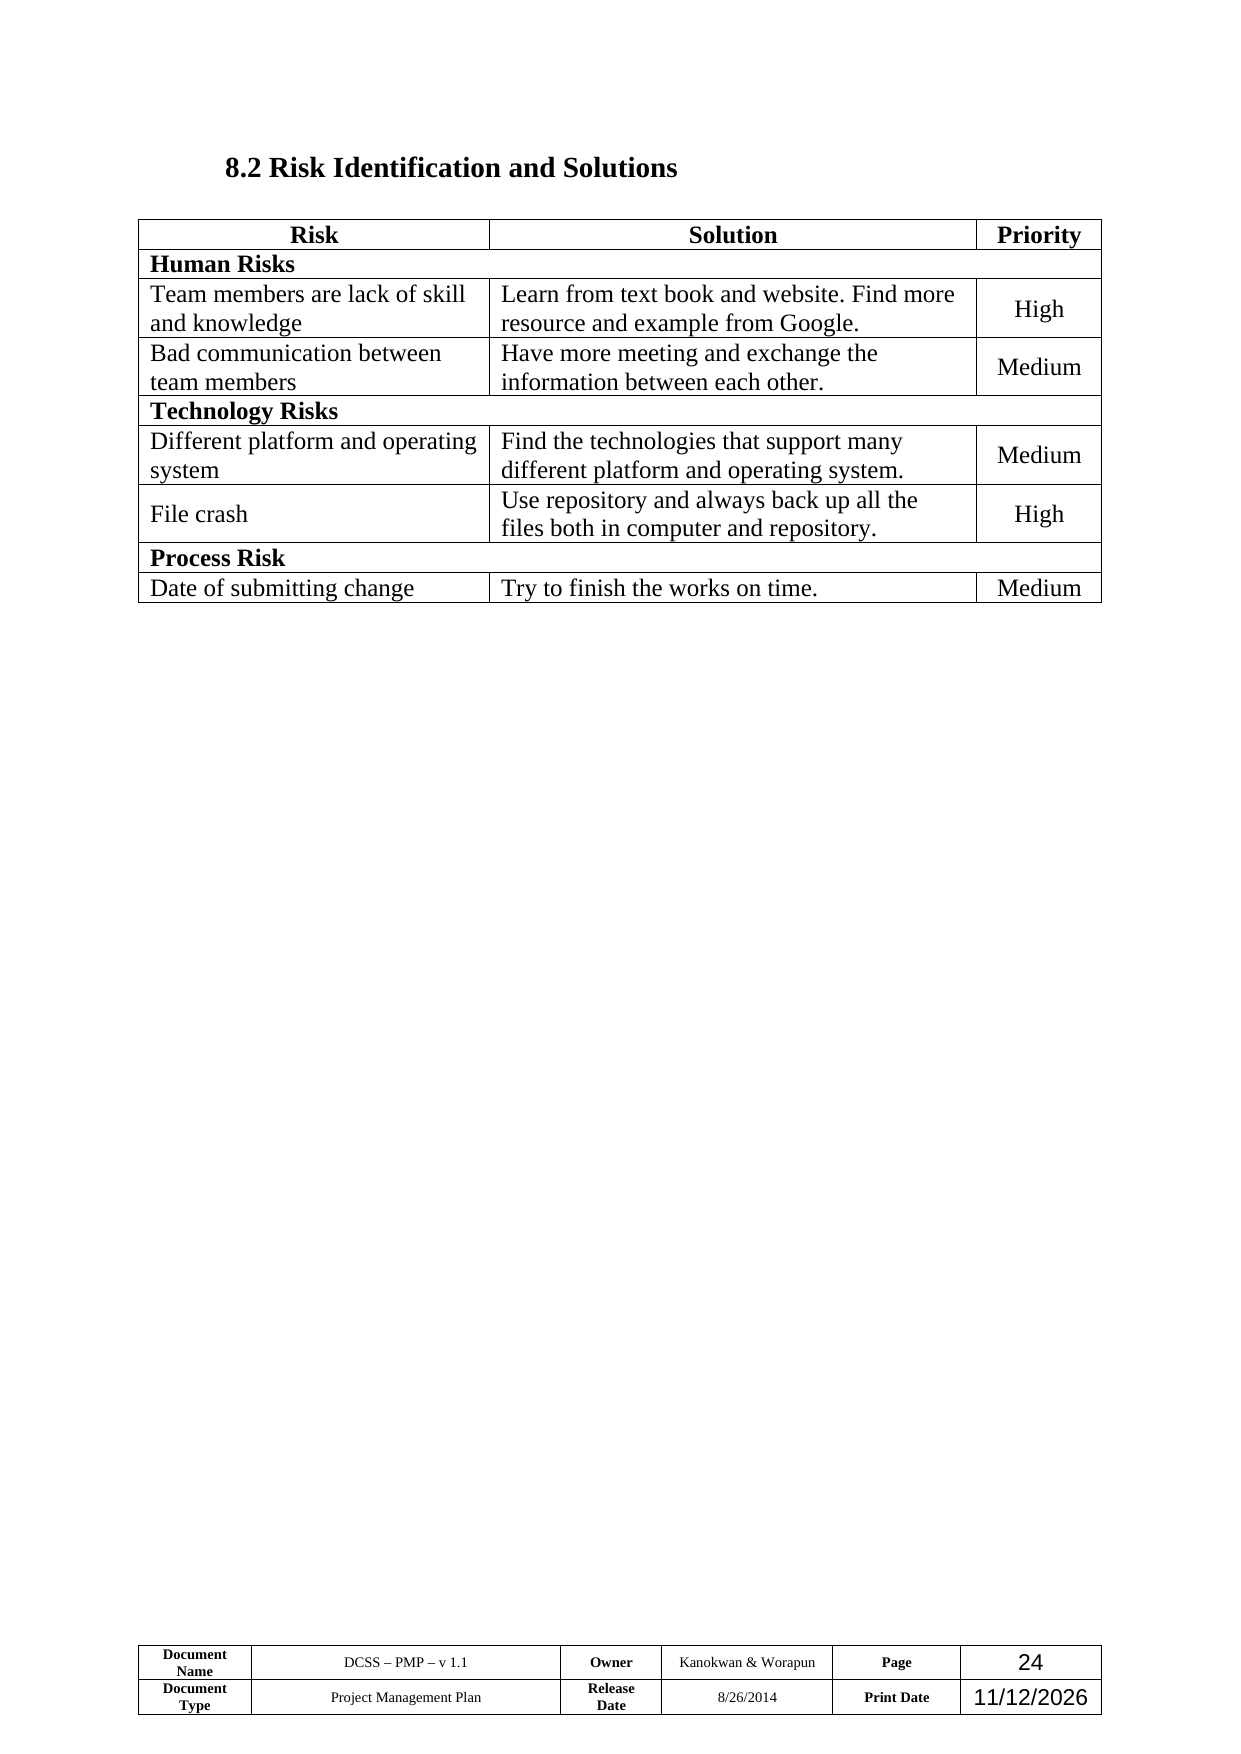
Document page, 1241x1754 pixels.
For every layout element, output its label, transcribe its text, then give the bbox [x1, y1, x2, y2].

table_cell Find the technologies that support many different platform and operating system. [490, 426, 976, 484]
table_cell Use repository and always back up all the files both in computer and repository. [490, 485, 976, 542]
table_cell Technology Risks [139, 396, 1101, 425]
table_cell Date of submitting change [139, 573, 489, 602]
table_cell High [977, 485, 1101, 542]
table_cell Different platform and operating system [139, 426, 489, 484]
table_cell Team members are lack of skill and knowledge [139, 279, 489, 337]
table_header Risk [139, 220, 489, 248]
table_cell Human Risks [139, 250, 1101, 278]
table_cell Learn from text book and website. Find more resource and example from Google. [490, 279, 976, 337]
table_header Priority [977, 220, 1101, 248]
subtitle 8.2 Risk Identification and Solutions [150, 150, 1090, 183]
table_cell Medium [977, 426, 1101, 484]
table_cell Medium [977, 573, 1101, 602]
table_cell File crash [139, 485, 489, 542]
table_cell Have more meeting and exchange the information between each other. [490, 338, 976, 395]
table_cell High [977, 279, 1101, 337]
table_header Solution [490, 220, 976, 248]
table_cell Medium [977, 338, 1101, 395]
table_cell Try to finish the works on time. [490, 573, 976, 602]
table_cell Process Risk [139, 543, 1101, 572]
table_cell Bad communication between team members [139, 338, 489, 395]
